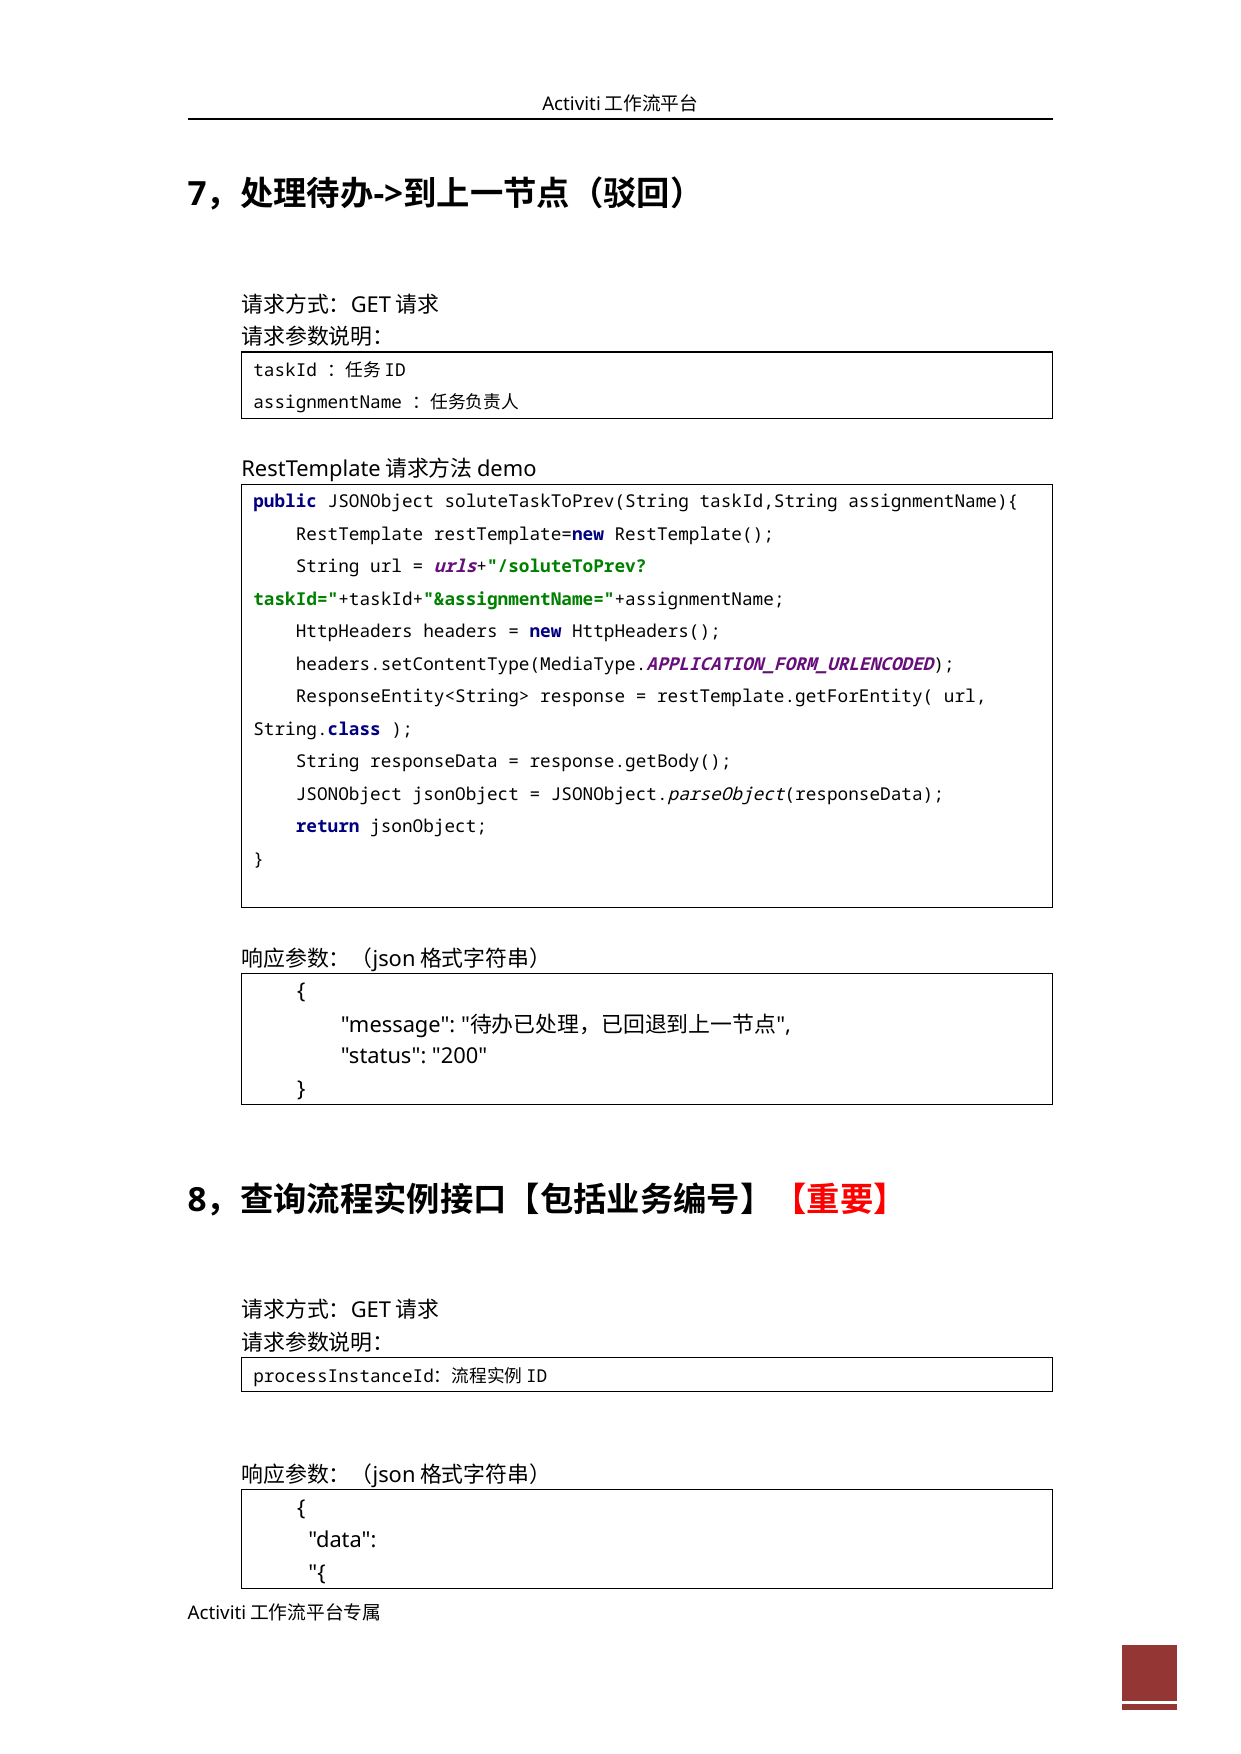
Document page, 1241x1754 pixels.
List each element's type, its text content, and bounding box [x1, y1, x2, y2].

list 响应参数：（json格式字符串） [241, 941, 1053, 973]
list 请求方式：GET请求 [241, 1292, 1053, 1324]
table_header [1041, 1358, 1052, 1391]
table_header taskId ：任务ID assignmentName ：任务负责人 [242, 353, 1052, 417]
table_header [242, 1490, 1052, 1588]
table_header { "message": "待办已处理，已回退到上一节点", "status": "200" } [242, 974, 1052, 1104]
subtitle 8，查询流程实例接口【包括业务编号】【重要】 [187, 1165, 1053, 1230]
list 请求参数说明： [241, 1324, 1053, 1357]
list RestTemplate请求方法demo [241, 451, 1053, 483]
list 请求参数说明： [241, 319, 1053, 351]
list 响应参数：（json格式字符串） [241, 1457, 1053, 1489]
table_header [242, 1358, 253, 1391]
list 请求方式：GET请求 [241, 286, 1053, 319]
subtitle 7，处理待办->到上一节点（驳回） [187, 159, 1053, 224]
table_header public JSONObject soluteTaskToPrev(String taskId,String assignmentName){ RestTemplate restTemplate=new RestTemplate(); String url = urls+"/soluteToPrev?taskId="+taskId+"&assignmentName="+assignmentName; HttpHeaders headers = new HttpHeaders(); headers.setContentType(MediaType.APPLICATION_FORM_URLENCODED); ResponseEntity<String> response = restTemplate.getForEntity( url, String.class ); String responseData = response.getBody(); JSONObject jsonObject = JSONObject.parseObject(responseData); return jsonObject; } [242, 485, 1052, 907]
